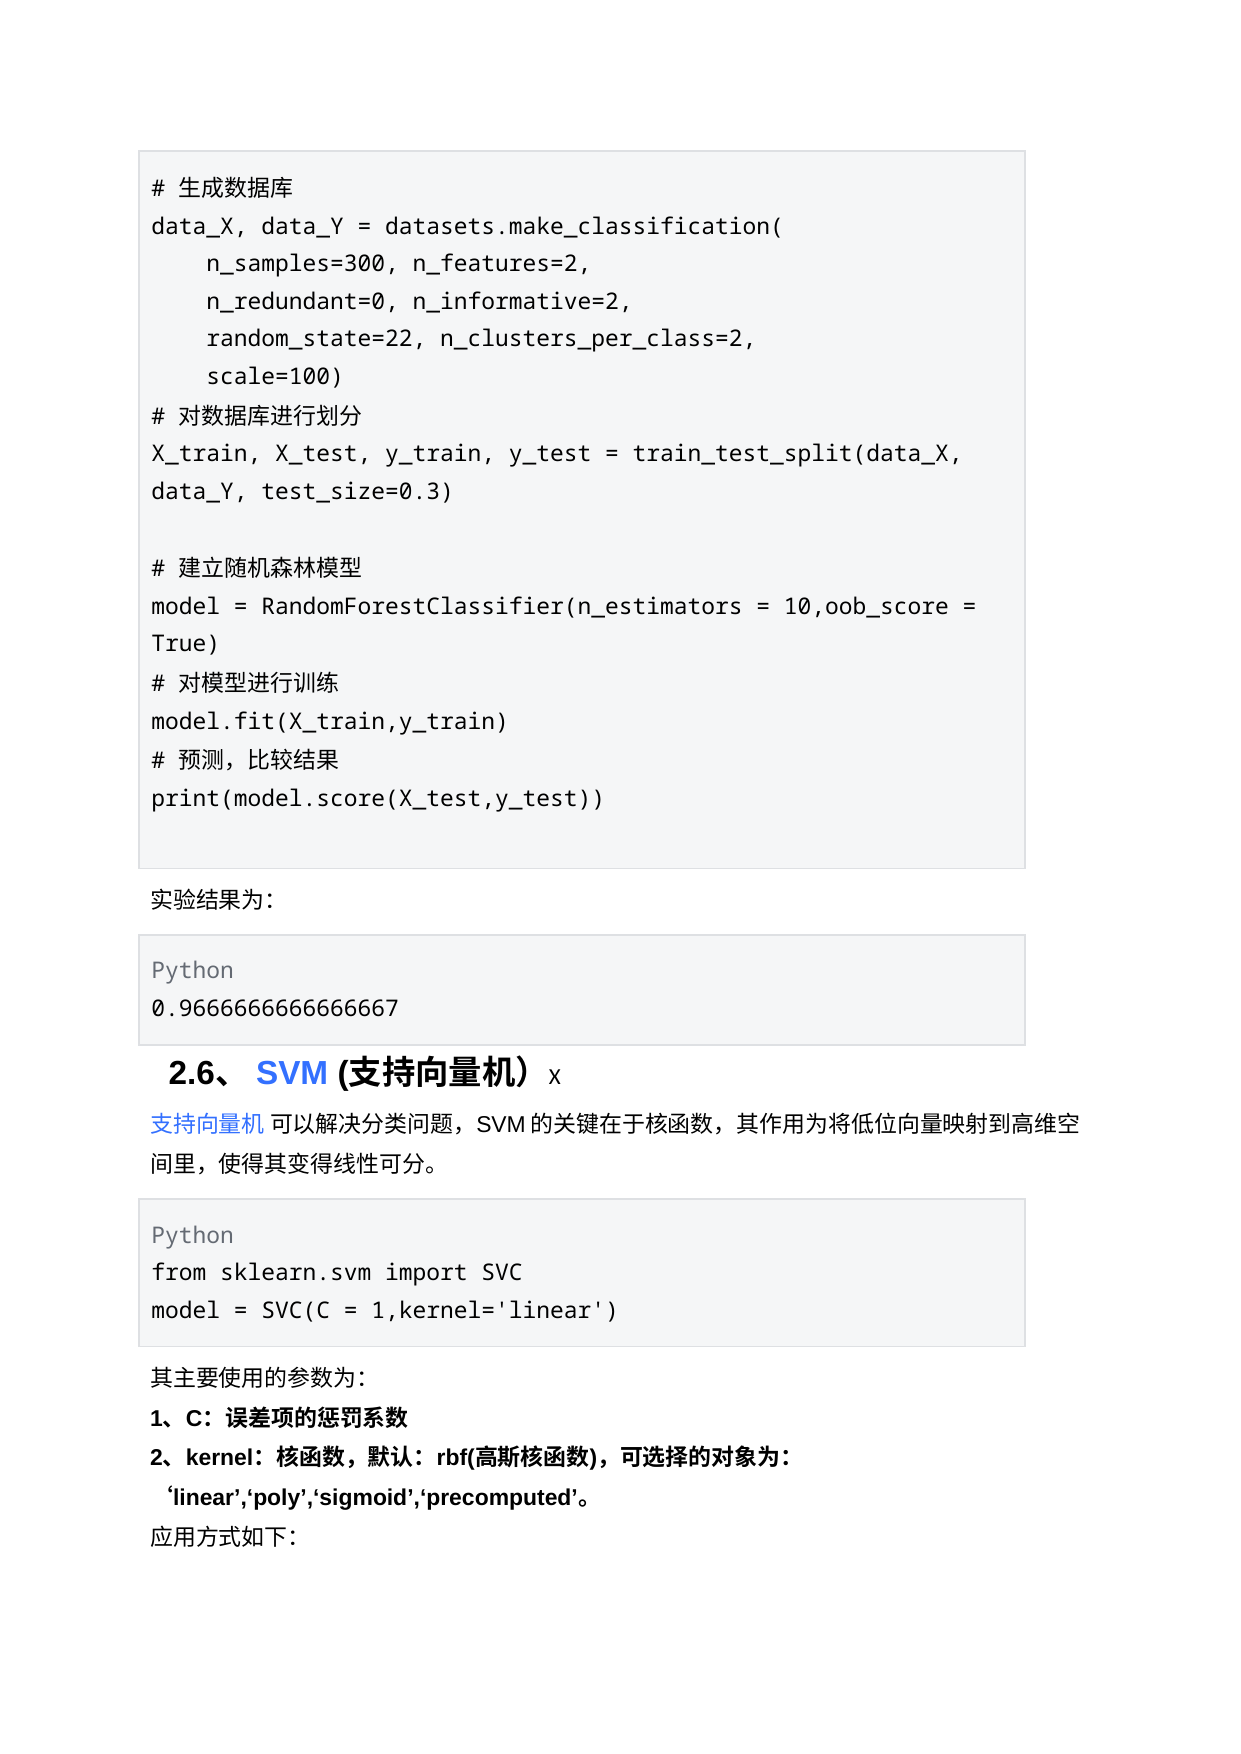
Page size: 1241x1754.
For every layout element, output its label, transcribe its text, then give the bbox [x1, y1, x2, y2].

text 支持向量机 可以解决分类问题，SVM的关键在于核函数，其作用为将低位向量映射到高维空间里，使得其变得线性可分。 [150, 1106, 1090, 1179]
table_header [140, 152, 1024, 868]
text 实验结果为： [150, 882, 1090, 915]
text 其主要使用的参数为： 1、C：误差项的惩罚系数 2、kernel：核函数，默认：rbf(高斯核函数)，可选择的对象为：‘linear’,‘poly’,‘sigmoid’,‘precomputed’。 应用方式如下： [150, 1360, 1090, 1552]
table_header Python from sklearn.svm import SVC model = SVC(C = 1,kernel='linear') [140, 1200, 1024, 1346]
table_header Python 0.9666666666666667 [140, 936, 1024, 1044]
